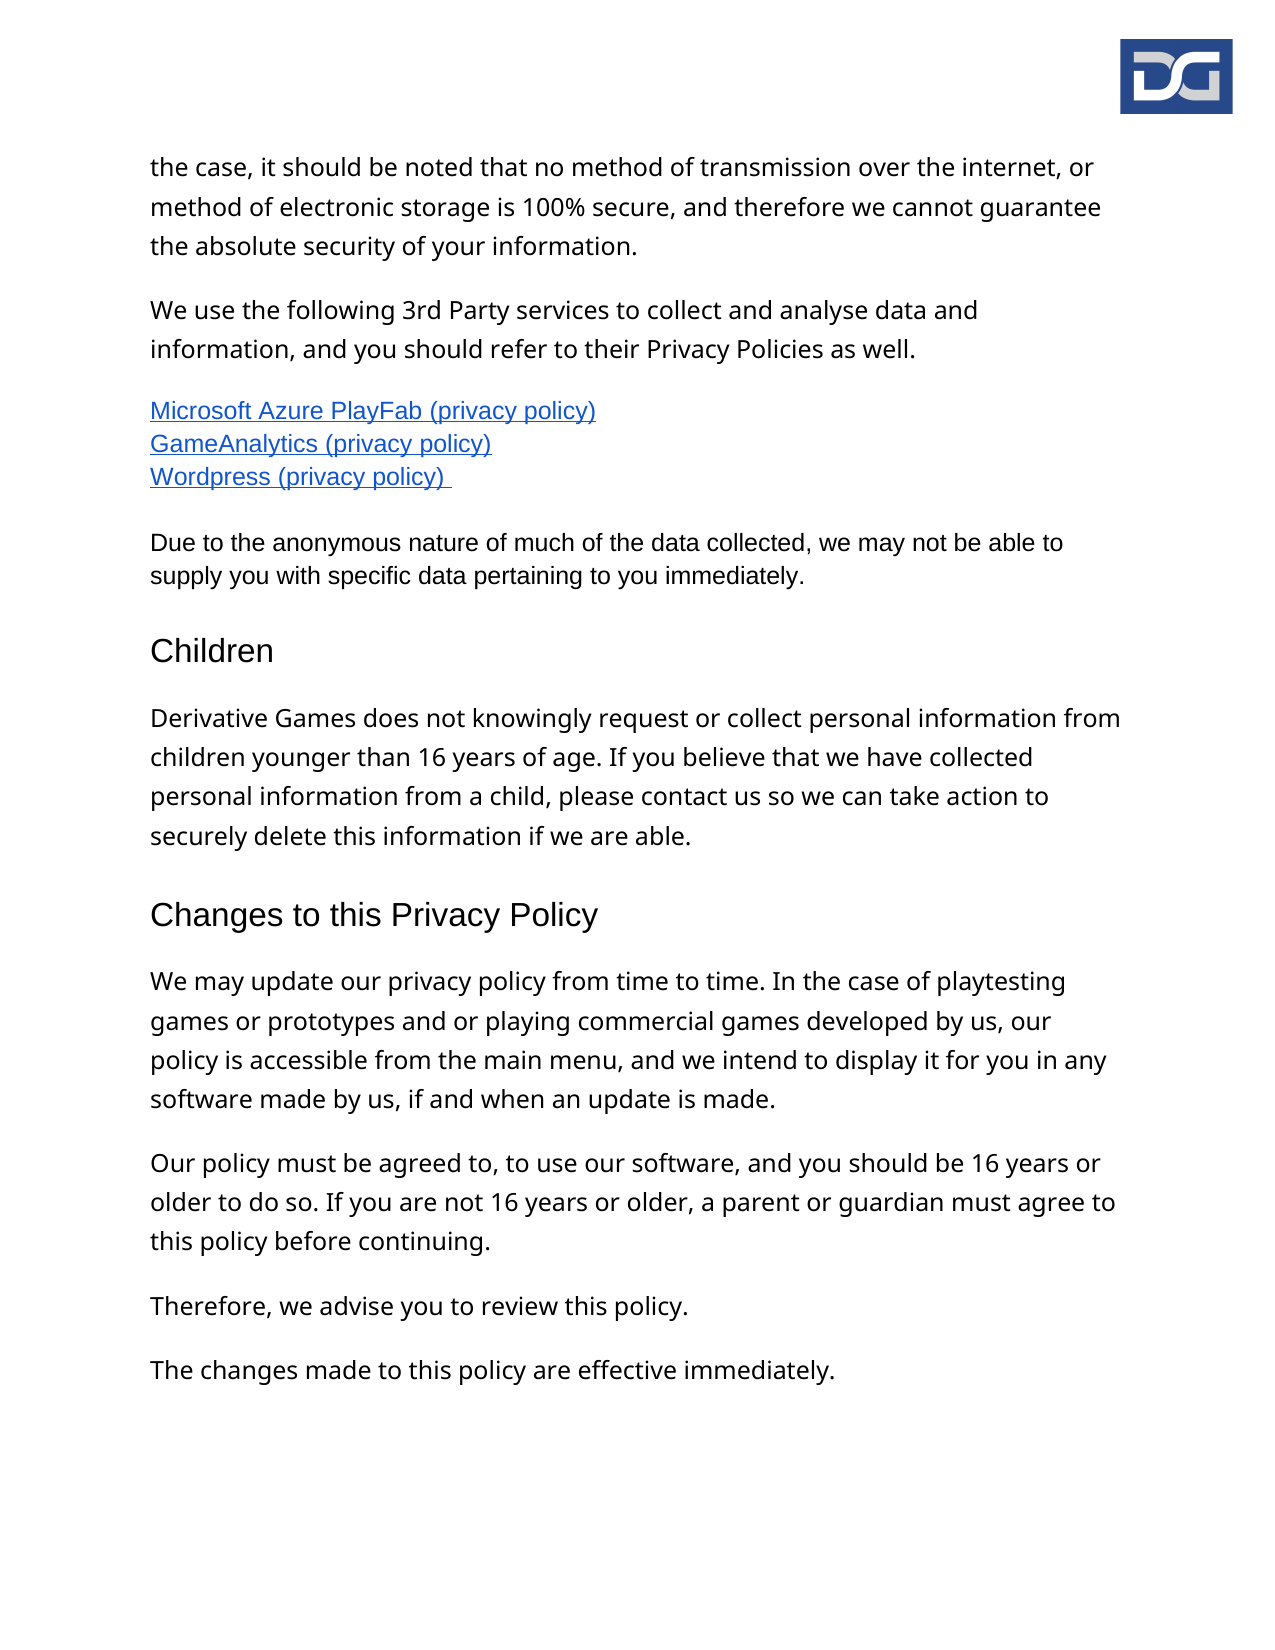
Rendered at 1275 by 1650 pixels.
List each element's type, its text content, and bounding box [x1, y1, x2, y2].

text We use the following 3rd Party services to collect and analyse data and information, and you should refer to their Privacy Policies as well. [150, 292, 1125, 366]
text Derivative Games does not knowingly request or collect personal information from children younger than 16 years of age. If you believe that we have collected personal information from a child, please contact us so we can take action to securely delete this information if we are able. [150, 701, 1125, 852]
text Microsoft Azure PlayFab (privacy policy) GameAnalytics (privacy policy) Wordpress (privacy policy) Due to the anonymous nature of much of the data collected, we may not be able to supply you with specific data pertaining to you immediately. [150, 396, 1125, 590]
text The changes made to this policy are effective immediately. [150, 1352, 1125, 1386]
subtitle Changes to this Privacy Policy [150, 895, 1125, 933]
text Therefore, we advise you to review this policy. [150, 1288, 1125, 1322]
text Our policy must be agreed to, to use our software, and you should be 16 years or older to do so. If you are not 16 years or older, a parent or guardian must agree to this policy before continuing. [150, 1146, 1125, 1258]
text We may update our privacy policy from time to time. In the case of playtesting games or prototypes and or playing commercial games developed by us, our policy is accessible from the main menu, and we intend to display it for you in any software made by us, if and when an update is made. [150, 964, 1125, 1116]
picture [1120, 39, 1233, 114]
subtitle Children [150, 631, 1125, 670]
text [150, 150, 1125, 262]
